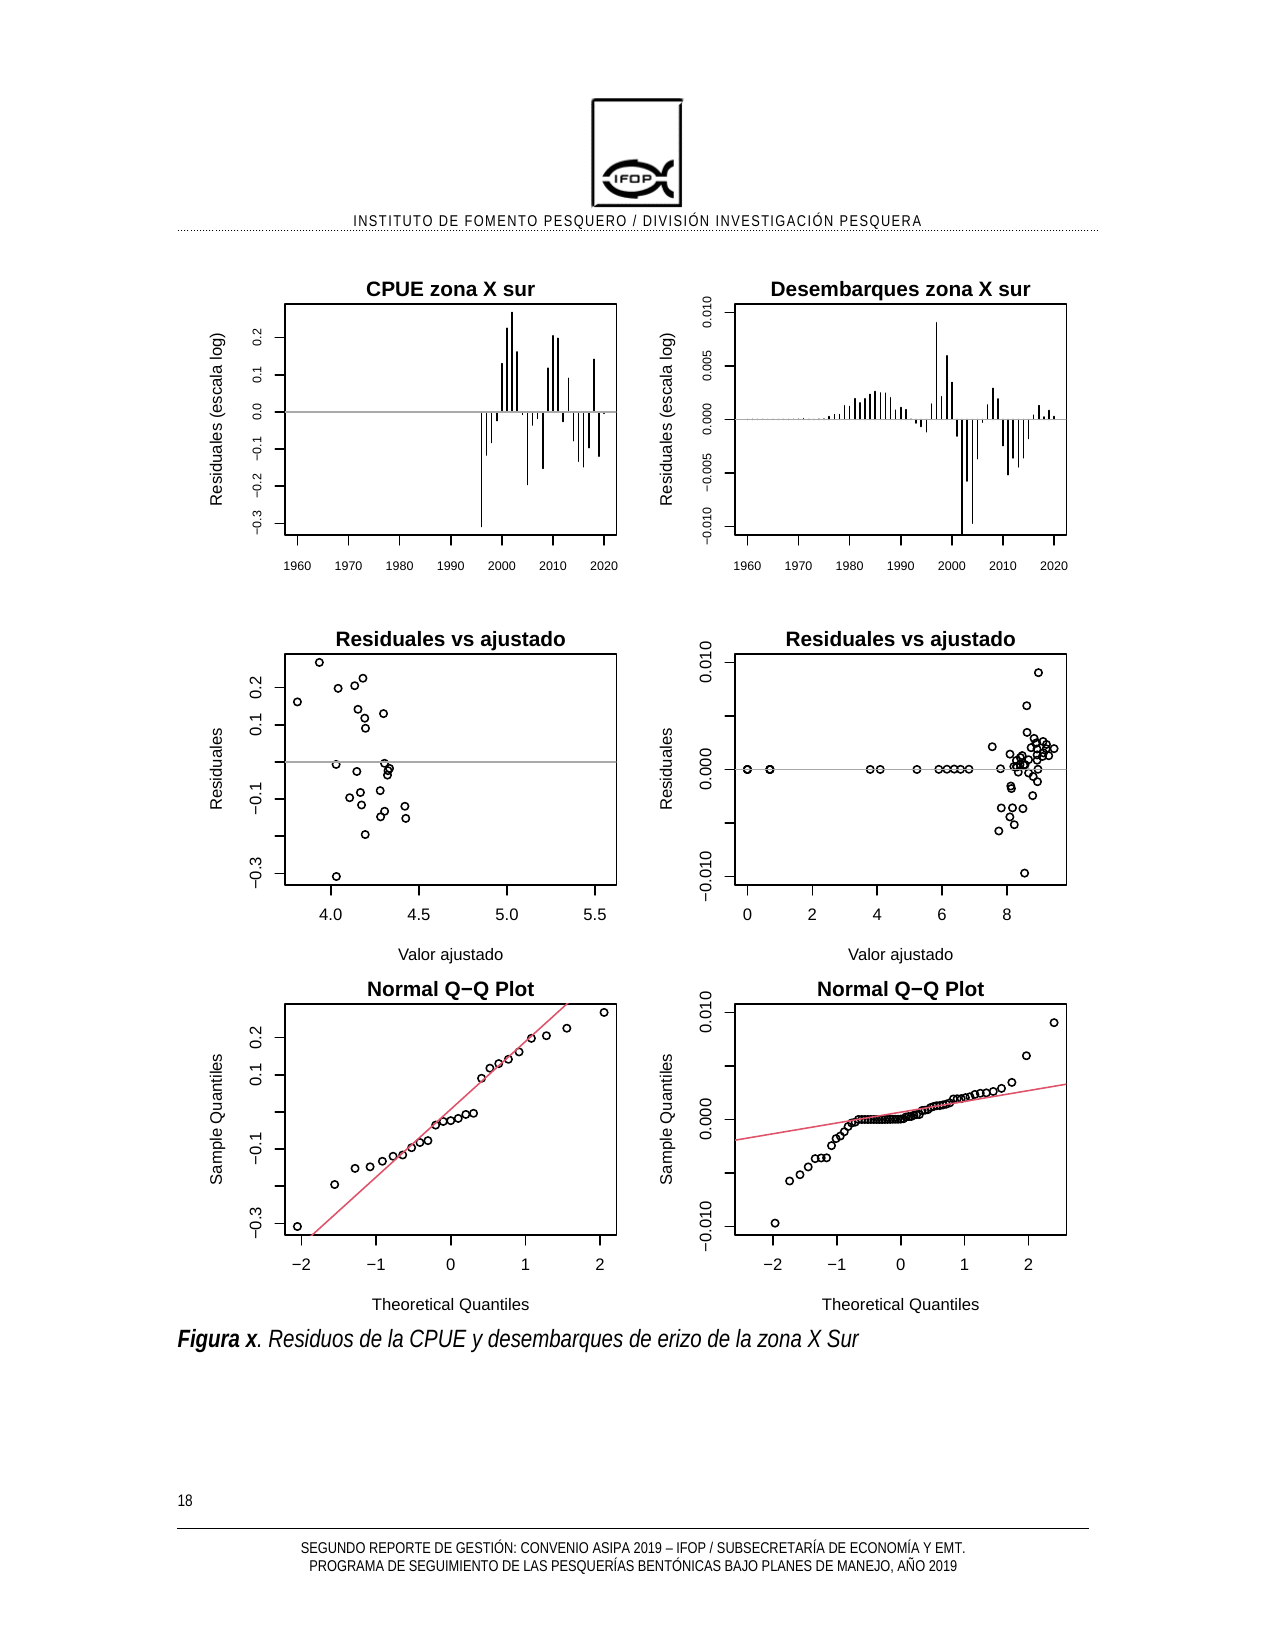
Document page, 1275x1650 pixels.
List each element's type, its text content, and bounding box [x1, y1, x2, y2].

text Figura x. Residuos de la CPUE y desembarques de erizo de la zona X Sur [177, 1324, 1098, 1353]
picture [590, 97, 685, 212]
